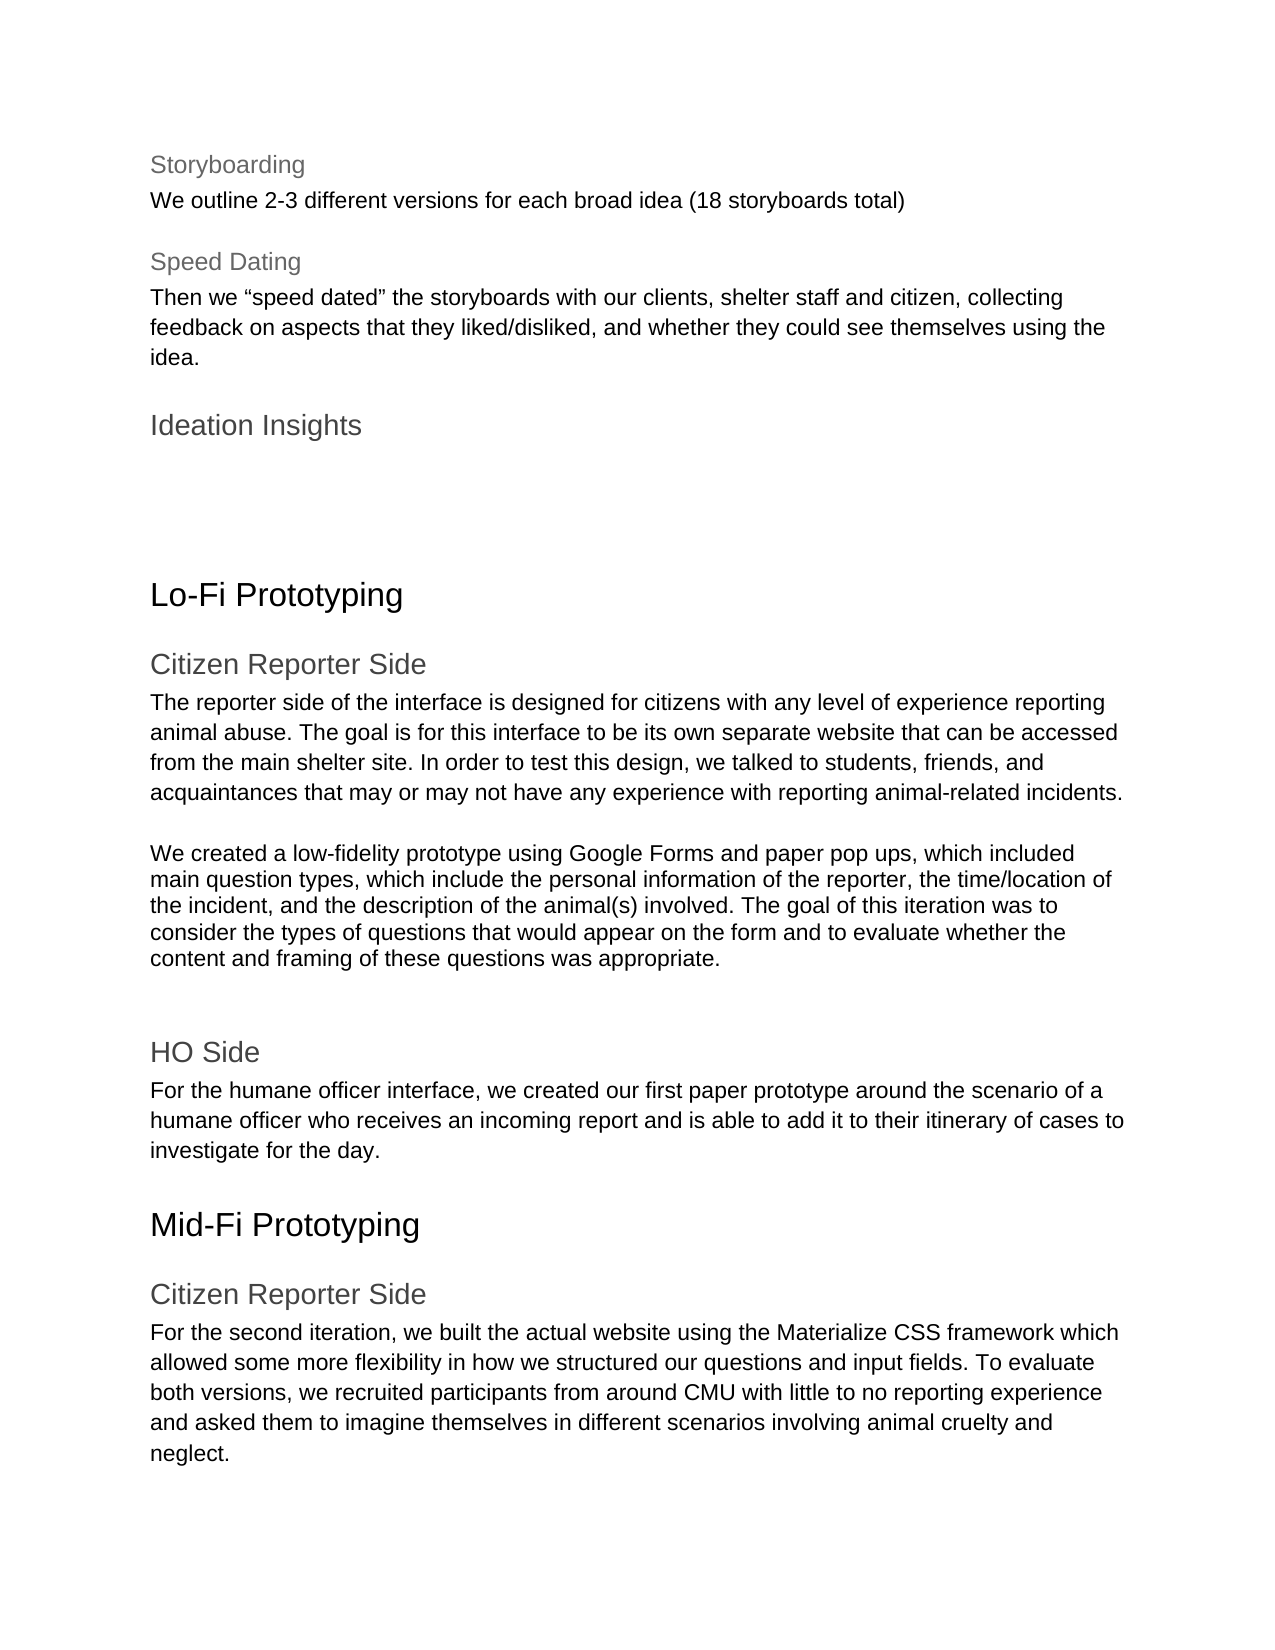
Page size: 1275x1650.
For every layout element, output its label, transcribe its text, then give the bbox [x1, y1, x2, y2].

subtitle Citizen Reporter Side [150, 647, 1125, 680]
subtitle HO Side [150, 1035, 1125, 1068]
subtitle Speed Dating [150, 246, 1125, 275]
text For the humane officer interface, we created our first paper prototype around the scenario of a humane officer who receives an incoming report and is able to add it to their itinerary of cases to investigate for the day. [150, 1077, 1125, 1164]
text We created a low-fidelity prototype using Google Forms and paper pop ups, which included main question types, which include the personal information of the reporter, the time/location of the incident, and the description of the animal(s) involved. The goal of this iteration was to consider the types of questions that would appear on the form and to evaluate whether the content and framing of these questions was appropriate. [150, 840, 1125, 971]
subtitle Storyboarding [150, 150, 1125, 179]
subtitle Mid-Fi Prototyping [150, 1205, 1125, 1243]
text We outline 2-3 different versions for each broad idea (18 storyboards total) [150, 187, 1125, 213]
subtitle Ideation Insights [150, 407, 1125, 441]
subtitle Citizen Reporter Side [150, 1277, 1125, 1310]
text Then we “speed dated” the storyboards with our clients, shelter staff and citizen, collecting feedback on aspects that they liked/disliked, and whether they could see themselves using the idea. [150, 283, 1125, 370]
text For the second iteration, we built the actual website using the Materialize CSS framework which allowed some more flexibility in how we structured our questions and input fields. To evaluate both versions, we recruited participants from around CMU with little to no reporting experience and asked them to imagine themselves in different scenarios involving animal cruelty and neglect. [150, 1319, 1125, 1466]
subtitle Lo-Fi Prototyping [150, 575, 1125, 613]
text The reporter side of the interface is designed for citizens with any level of experience reporting animal abuse. The goal is for this interface to be its own separate website that can be accessed from the main shelter site. In order to test this design, we talked to students, friends, and acquaintances that may or may not have any experience with reporting animal-related incidents. [150, 689, 1125, 806]
